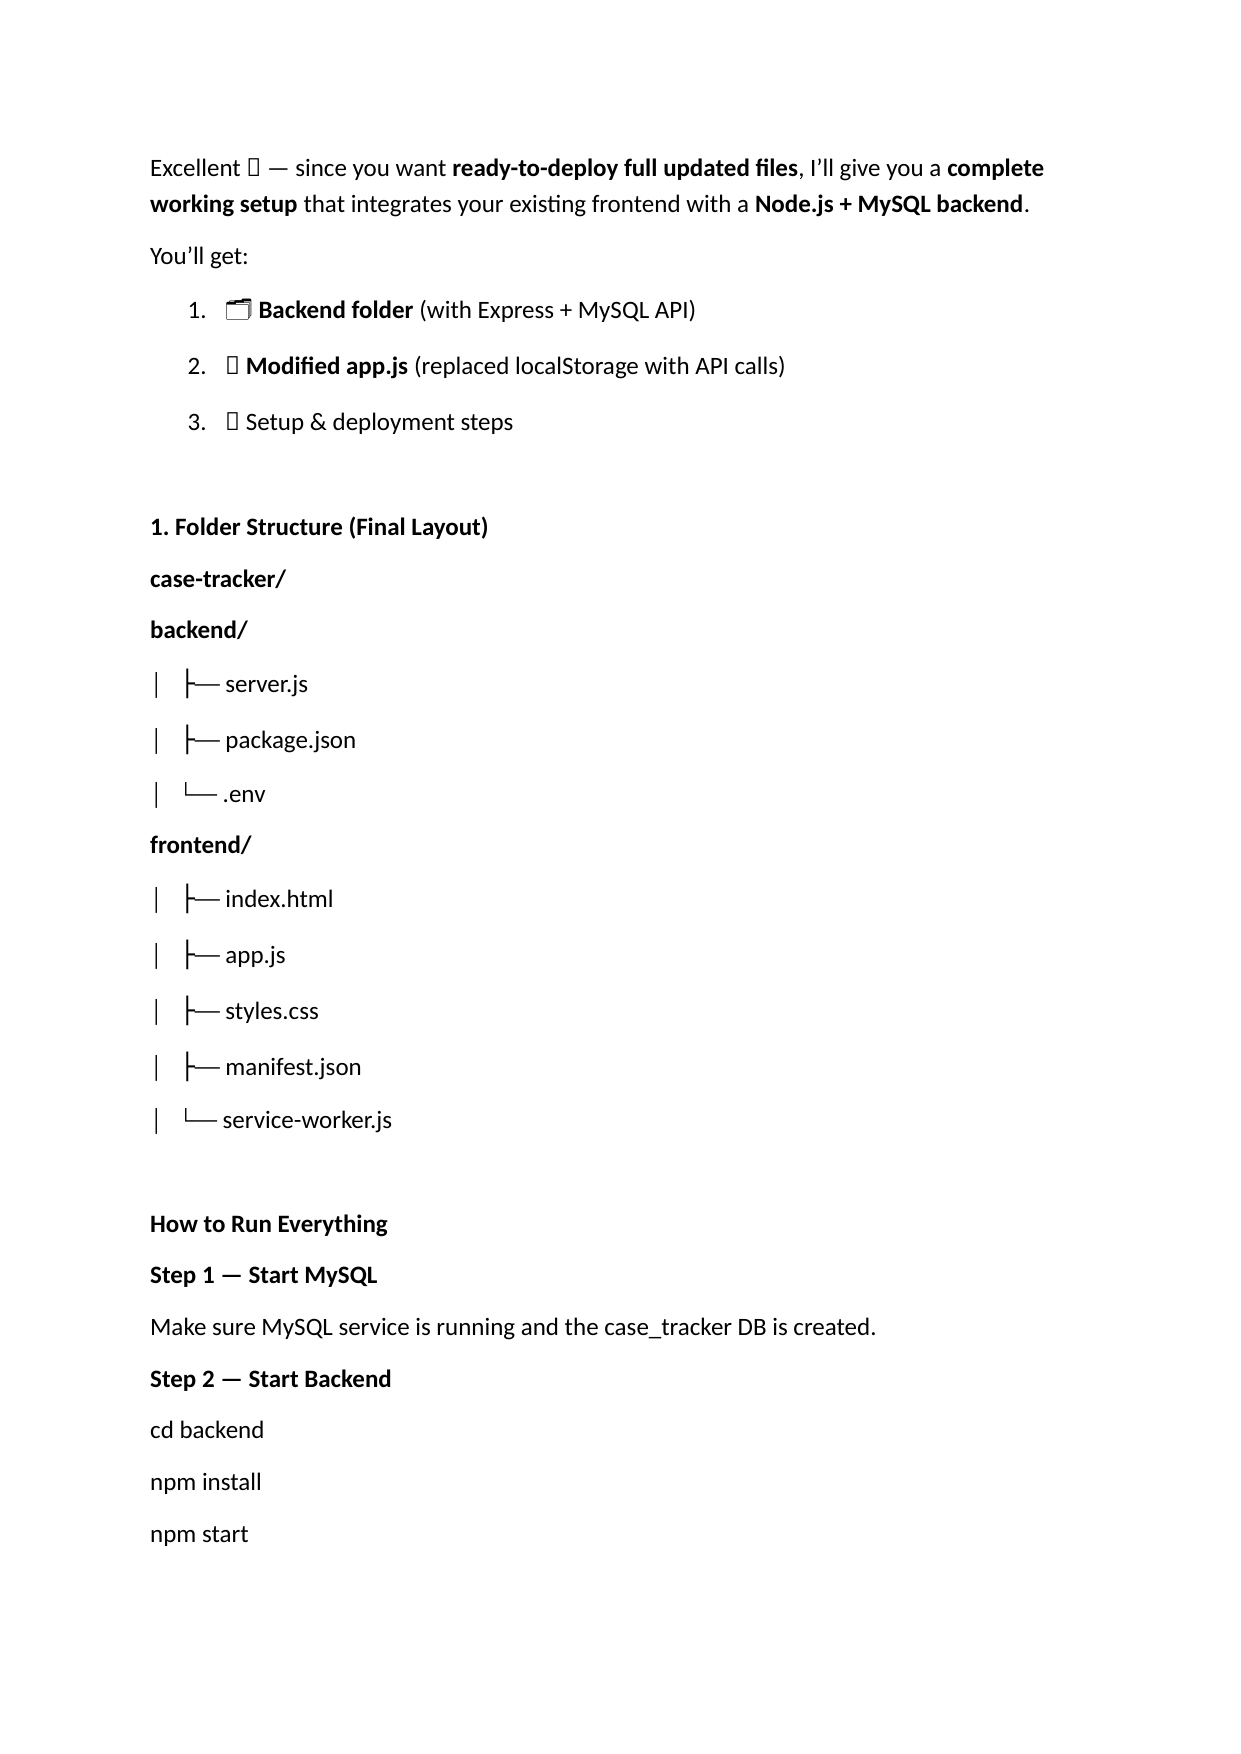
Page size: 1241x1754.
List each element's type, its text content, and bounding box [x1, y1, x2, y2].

text backend/ [150, 614, 1090, 645]
list 🔧 Setup & deployment steps [187, 403, 1090, 438]
text │ ├── manifest.json [150, 1048, 1090, 1083]
text │ └── service-worker.js [150, 1104, 1090, 1135]
text │ ├── styles.css [150, 993, 1090, 1027]
text │ ├── index.html [150, 881, 1090, 915]
text Step 1 — Start MySQL [150, 1259, 1090, 1290]
text Step 2 — Start Backend [150, 1363, 1090, 1393]
text 1. Folder Structure (Final Layout) [150, 511, 1090, 542]
text │ ├── app.js [150, 937, 1090, 971]
text cd backend [150, 1414, 1090, 1445]
text npm start [150, 1518, 1090, 1548]
text │ ├── server.js [150, 666, 1090, 700]
list 🗂 Backend folder (with Express + MySQL API) [187, 292, 1090, 326]
text Excellent ✅ — since you want ready-to-deploy full updated files, I’ll give you a complete working setup that integrates your existing frontend with a Node.js + MySQL backend. [150, 150, 1090, 219]
text │ ├── package.json [150, 722, 1090, 756]
text npm install [150, 1466, 1090, 1497]
list 🧠 Modified app.js (replaced localStorage with API calls) [187, 348, 1090, 382]
text case-tracker/ [150, 563, 1090, 593]
text │ └── .env [150, 778, 1090, 808]
text You’ll get: [150, 240, 1090, 271]
text frontend/ [150, 829, 1090, 860]
text How to Run Everything [150, 1208, 1090, 1238]
text Make sure MySQL service is running and the case_tracker DB is created. [150, 1311, 1090, 1342]
